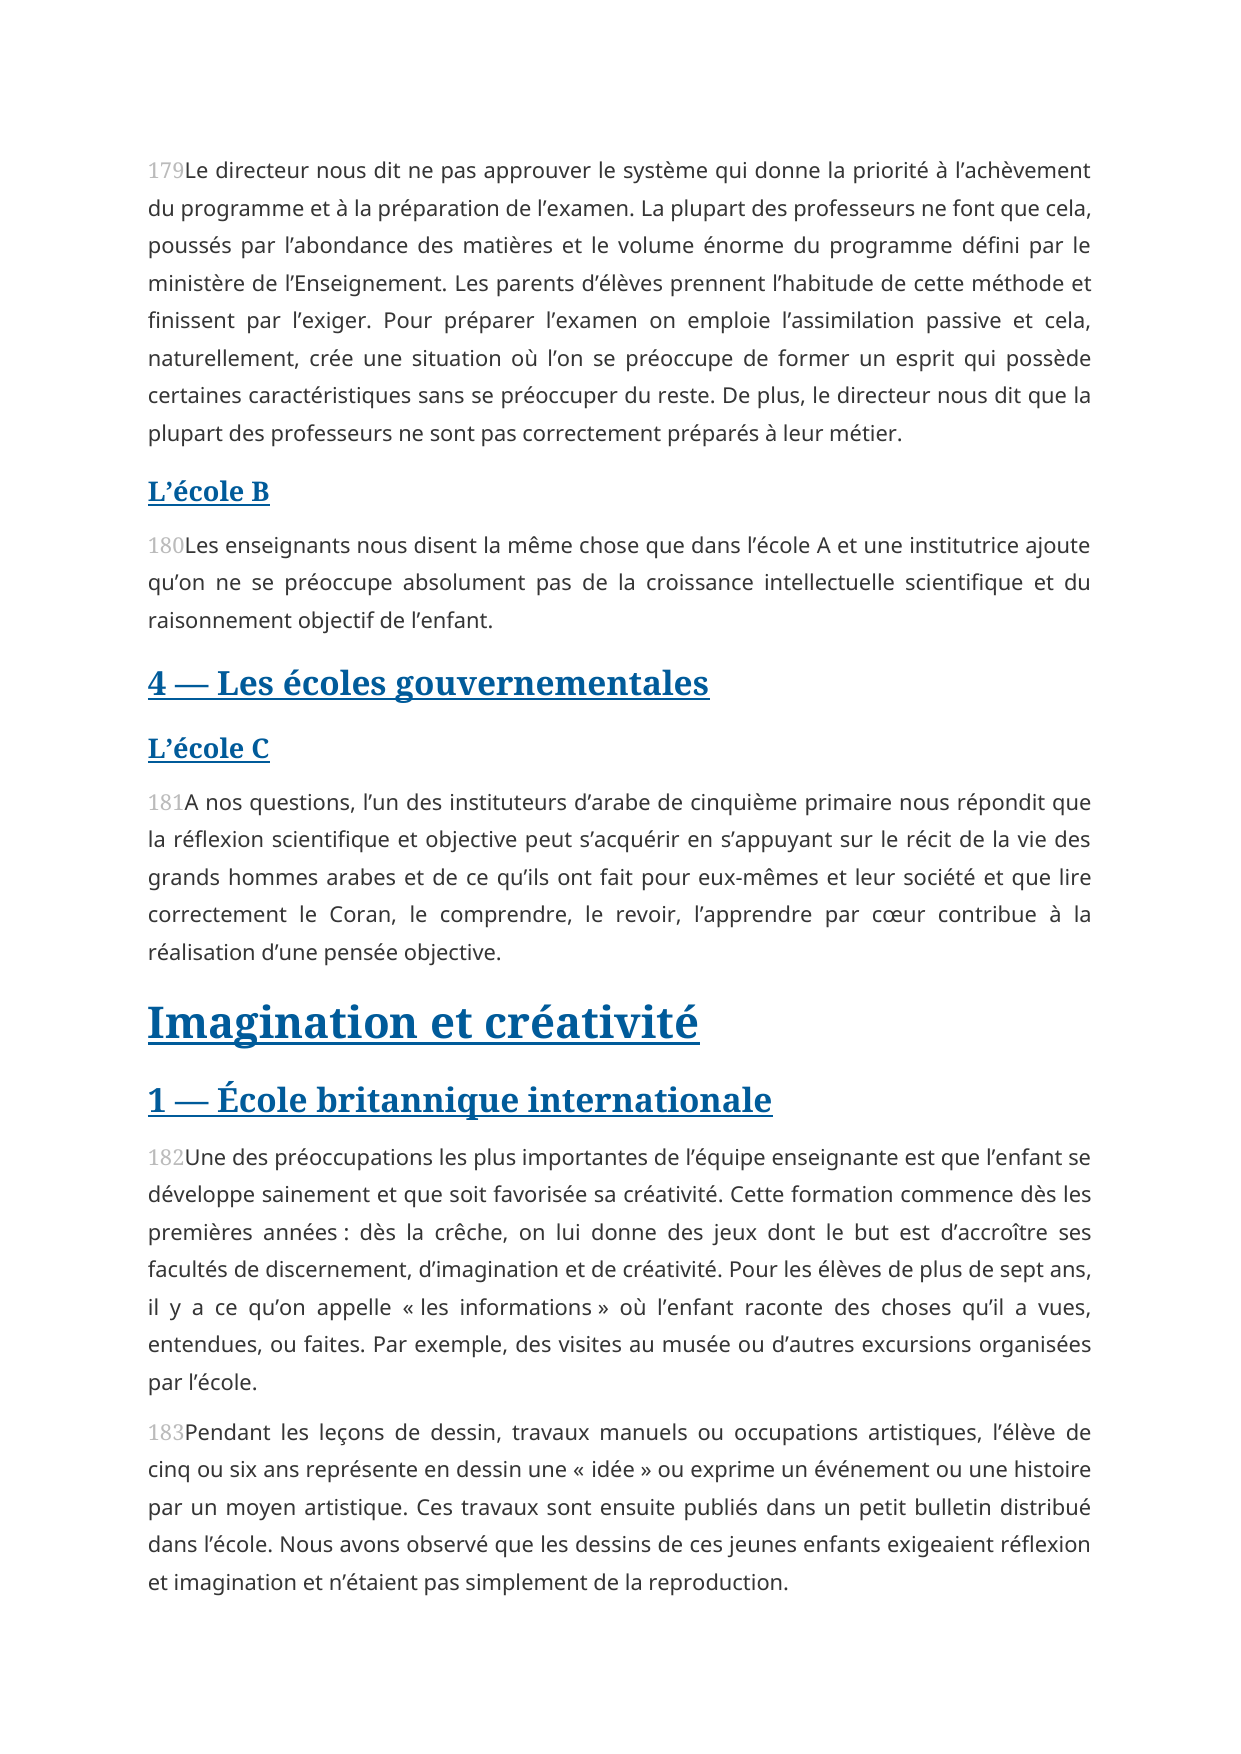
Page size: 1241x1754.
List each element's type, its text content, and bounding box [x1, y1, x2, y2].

text 4 — Les écoles gouvernementales [148, 659, 1093, 705]
text L’école C [148, 730, 1093, 767]
text Imagination et créativité [148, 992, 1093, 1051]
text 183Pendant les leçons de dessin, travaux manuels ou occupations artistiques, l’élève de cinq ou six ans représente en dessin une « idée » ou exprime un événement ou une histoire par un moyen artistique. Ces travaux sont ensuite publiés dans un petit bulletin distribué dans l’école. Nous avons observé que les dessins de ces jeunes enfants exigeaient réflexion et imagination et n’étaient pas simplement de la reproduction. [148, 1409, 1093, 1597]
text 180Les enseignants nous disent la même chose que dans l’école A et une institutrice ajoute qu’on ne se préoccupe absolument pas de la croissance intellectuelle scientifique et du raisonnement objectif de l’enfant. [148, 522, 1093, 634]
text 182Une des préoccupations les plus importantes de l’équipe enseignante est que l’enfant se développe sainement et que soit favorisée sa créativité. Cette formation commence dès les premières années : dès la crêche, on lui donne des jeux dont le but est d’accroître ses facultés de discernement, d’imagination et de créativité. Pour les élèves de plus de sept ans, il y a ce qu’on appelle « les informations » où l’enfant raconte des choses qu’il a vues, entendues, ou faites. Par exemple, des visites au musée ou d’autres excursions organisées par l’école. [148, 1134, 1093, 1397]
text 181A nos questions, l’un des instituteurs d’arabe de cinquième primaire nous répondit que la réflexion scientifique et objective peut s’acquérir en s’appuyant sur le récit de la vie des grands hommes arabes et de ce qu’ils ont fait pour eux-mêmes et leur société et que lire correctement le Coran, le comprendre, le revoir, l’apprendre par cœur contribue à la réalisation d’une pensée objective. [148, 779, 1093, 967]
text 179Le directeur nous dit ne pas approuver le système qui donne la priorité à l’achèvement du programme et à la préparation de l’examen. La plupart des professeurs ne font que cela, poussés par l’abondance des matières et le volume énorme du programme défini par le ministère de l’Enseignement. Les parents d’élèves prennent l’habitude de cette méthode et finissent par l’exiger. Pour préparer l’examen on emploie l’assimilation passive et cela, naturellement, crée une situation où l’on se préoccupe de former un esprit qui possède certaines caractéristiques sans se préoccuper du reste. De plus, le directeur nous dit que la plupart des professeurs ne sont pas correctement préparés à leur métier. [148, 148, 1093, 448]
text 1 — École britannique internationale [148, 1076, 1093, 1122]
text L’école B [148, 473, 1093, 509]
